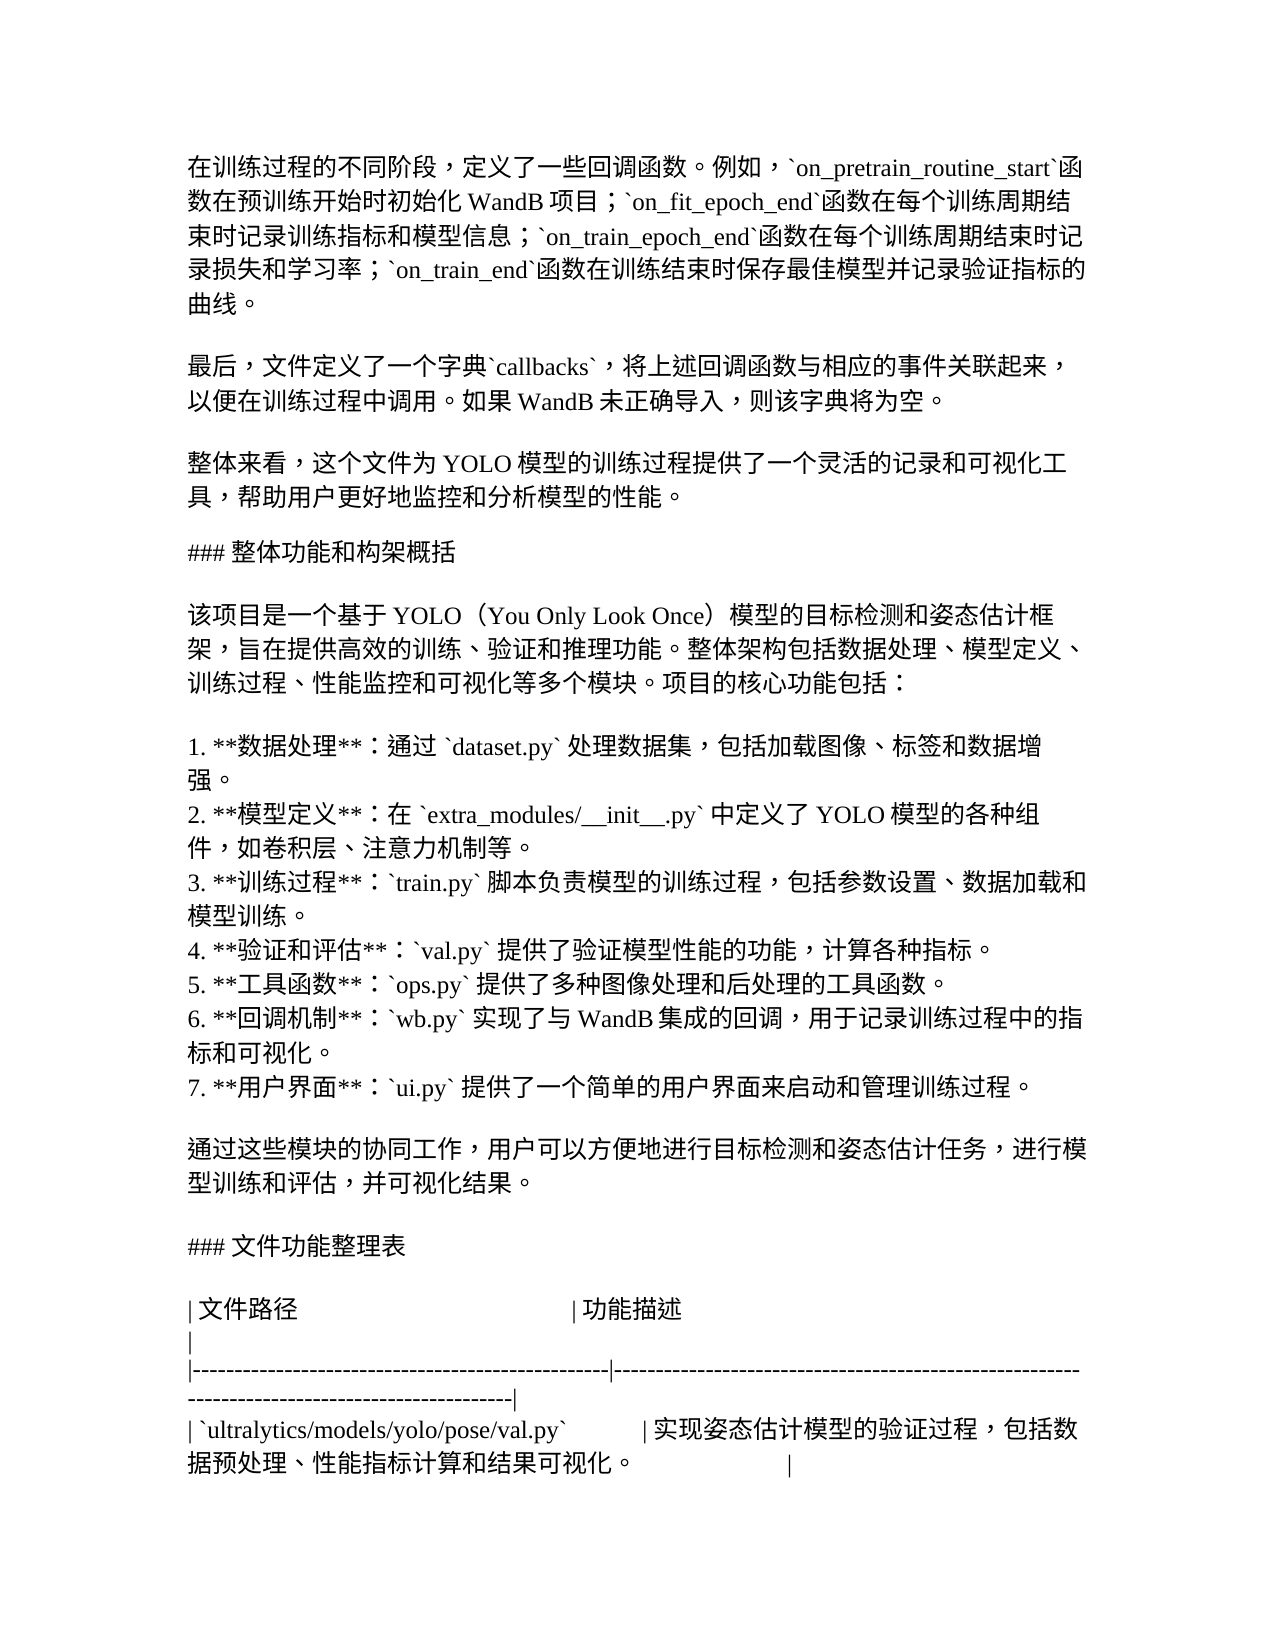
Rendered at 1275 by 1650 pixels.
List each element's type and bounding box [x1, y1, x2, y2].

text [187, 150, 1087, 514]
text [187, 535, 1087, 1480]
